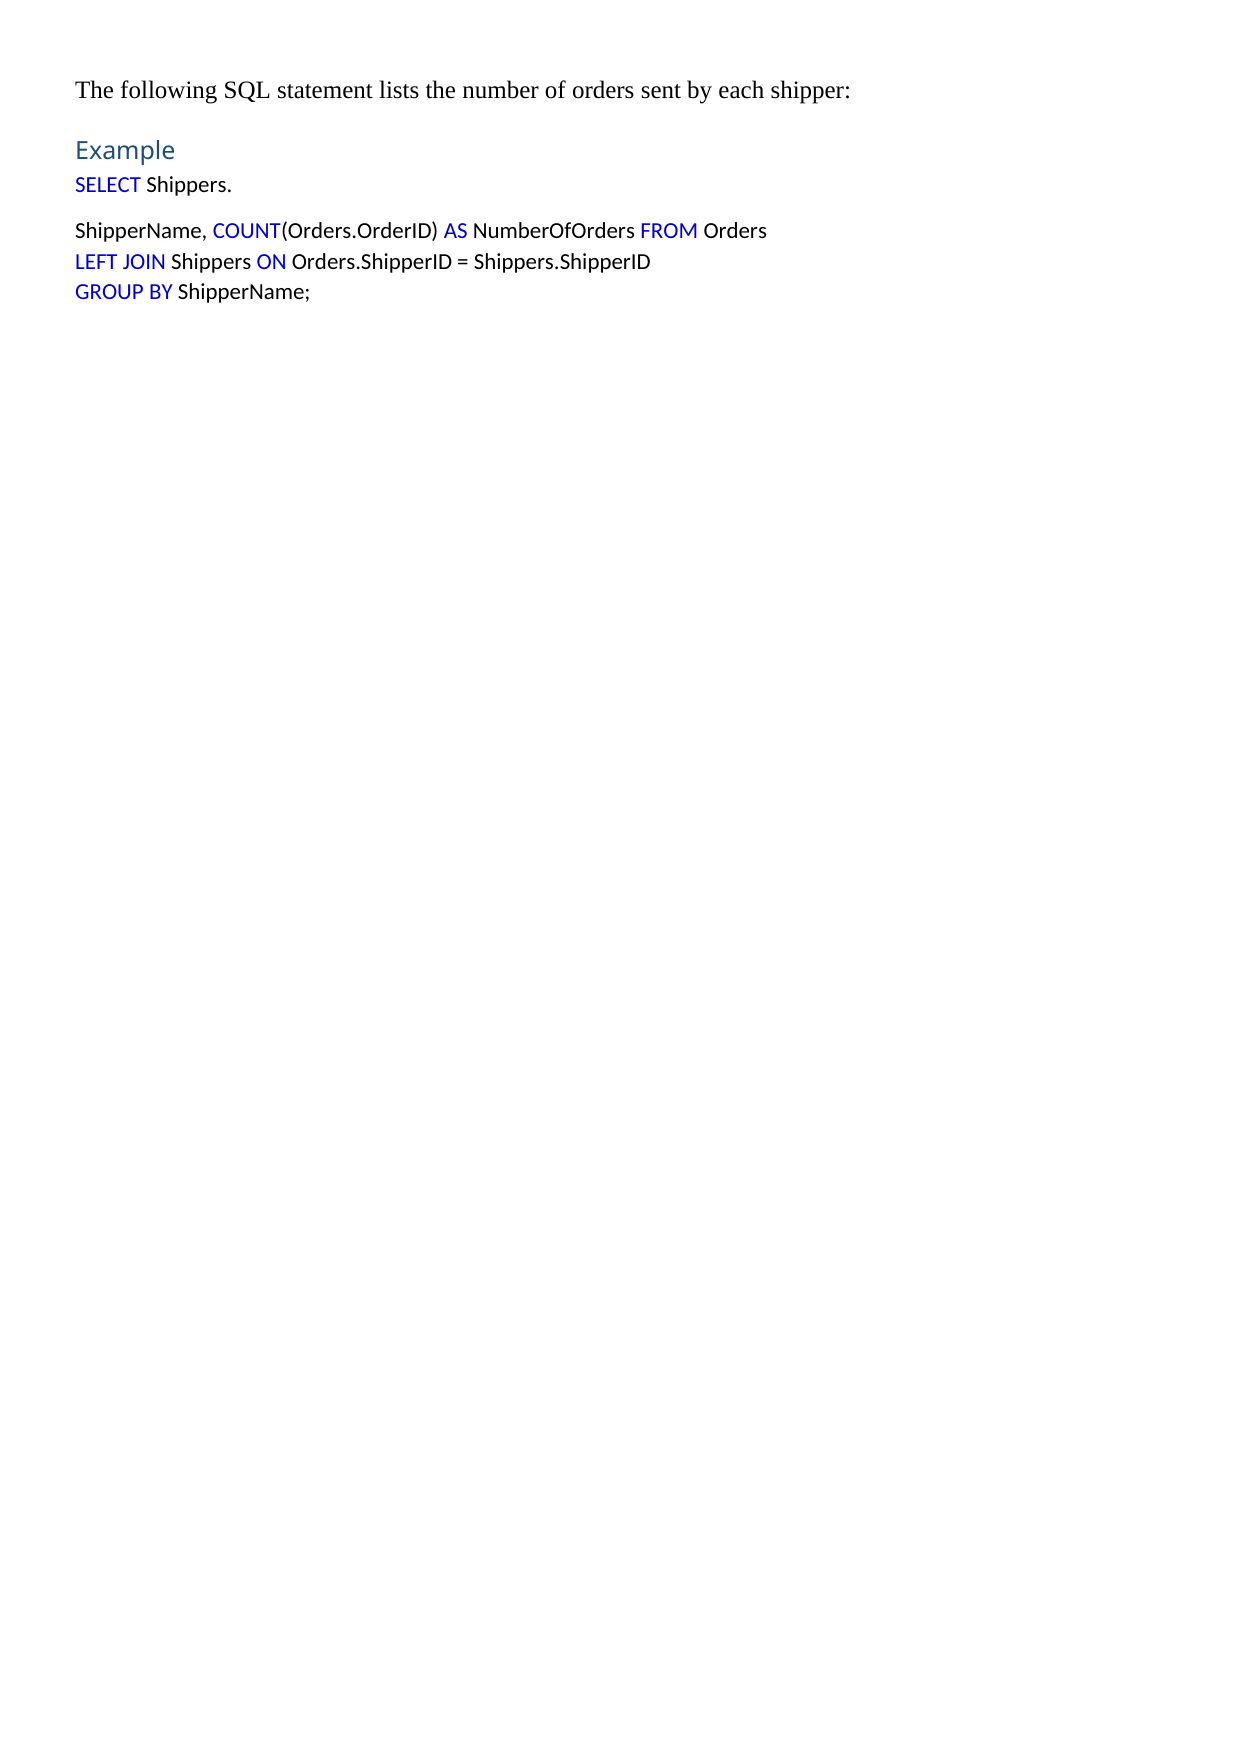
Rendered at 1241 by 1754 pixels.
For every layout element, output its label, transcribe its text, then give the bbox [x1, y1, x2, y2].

subtitle Example [75, 133, 1165, 167]
text ShipperName, COUNT(Orders.OrderID) AS NumberOfOrders FROM Orders LEFT JOIN Shippers ON Orders.ShipperID = Shippers.ShipperID GROUP BY ShipperName; [75, 217, 1165, 305]
text SELECT Shippers. [75, 170, 1165, 198]
text The following SQL statement lists the number of orders sent by each shipper: [75, 75, 1165, 104]
